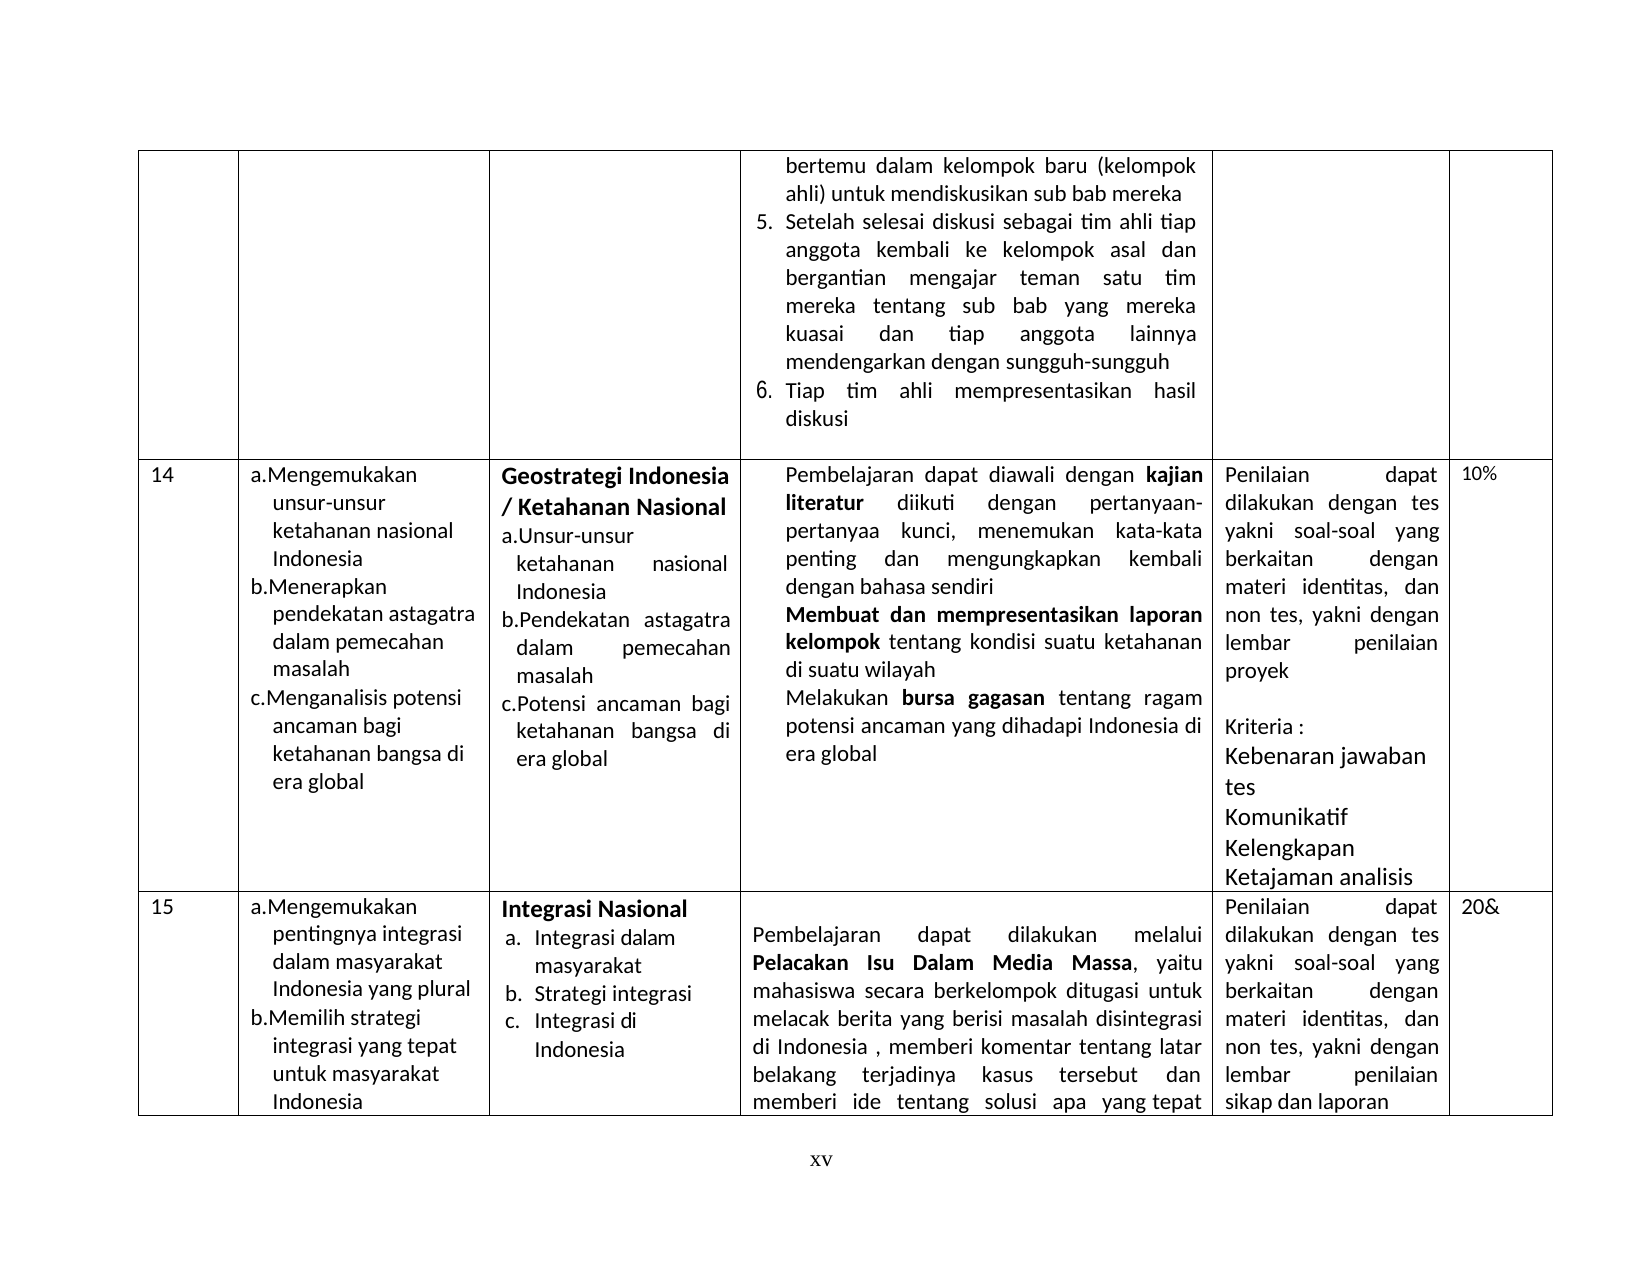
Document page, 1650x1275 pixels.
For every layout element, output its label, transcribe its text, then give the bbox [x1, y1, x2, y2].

table_header [1213, 151, 1449, 459]
table_cell Penilaian dapat dilakukan dengan tes yakni soal-soal yang berkaitan dengan materi identitas, dan non tes, yakni dengan lembar penilaian proyek Kriteria : Kebenaran jawaban tes Komunikatif Kelengkapan Ketajaman analisis [1213, 460, 1449, 891]
table_cell 10% [1450, 460, 1552, 891]
table_cell 14 [139, 460, 238, 891]
table_cell a.Mengemukakan unsur-unsur ketahanan nasional Indonesia b.Menerapkan pendekatan astagatra dalam pemecahan masalah c.Menganalisis potensi ancaman bagi ketahanan bangsa di era global [239, 460, 489, 891]
table_cell Pembelajaran dapat diawali dengan kajian literatur diikuti dengan pertanyaan- pertanyaa kunci, menemukan kata-kata penting dan mengungkapkan kembali dengan bahasa sendiri Membuat dan mempresentasikan laporan kelompok tentang kondisi suatu ketahanan di suatu wilayah Melakukan bursa gagasan tentang ragam potensi ancaman yang dihadapi Indonesia di era global [741, 460, 1212, 891]
table_header bertemu dalam kelompok baru (kelompok ahli) untuk mendiskusikan sub bab mereka Setelah selesai diskusi sebagai tim ahli tiap anggota kembali ke kelompok asal dan bergantian mengajar teman satu tim mereka tentang sub bab yang mereka kuasai dan tiap anggota lainnya mendengarkan dengan sungguh-sungguh Tiap tim ahli mempresentasikan hasil diskusi [741, 151, 1212, 459]
table_header [139, 151, 238, 459]
table_cell 20& [1450, 892, 1552, 1115]
table_header [239, 151, 489, 459]
table_header [490, 151, 740, 459]
table_cell a.Mengemukakan pentingnya integrasi dalam masyarakat Indonesia yang plural b.Memilih strategi integrasi yang tepat untuk masyarakat Indonesia [239, 892, 489, 1115]
table_cell Penilaian dapat dilakukan dengan tes yakni soal-soal yang berkaitan dengan materi identitas, dan non tes, yakni dengan lembar penilaian sikap dan laporan [1213, 892, 1449, 1115]
table_cell Pembelajaran dapat dilakukan melalui Pelacakan Isu Dalam Media Massa, yaitu mahasiswa secara berkelompok ditugasi untuk melacak berita yang berisi masalah disintegrasi di Indonesia , memberi komentar tentang latar belakang terjadinya kasus tersebut dan memberi ide tentang solusi apa yang tepat [741, 892, 1212, 1115]
table_cell Geostrategi Indonesia / Ketahanan Nasional a.Unsur-unsur ketahanan nasional Indonesia b.Pendekatan astagatra dalam pemecahan masalah c.Potensi ancaman bagi ketahanan bangsa di era global [490, 460, 740, 891]
table_header [1450, 151, 1552, 459]
table_cell Integrasi Nasional Integrasi dalam masyarakat Strategi integrasi Integrasi di Indonesia [490, 892, 740, 1115]
table_cell 15 [139, 892, 238, 1115]
